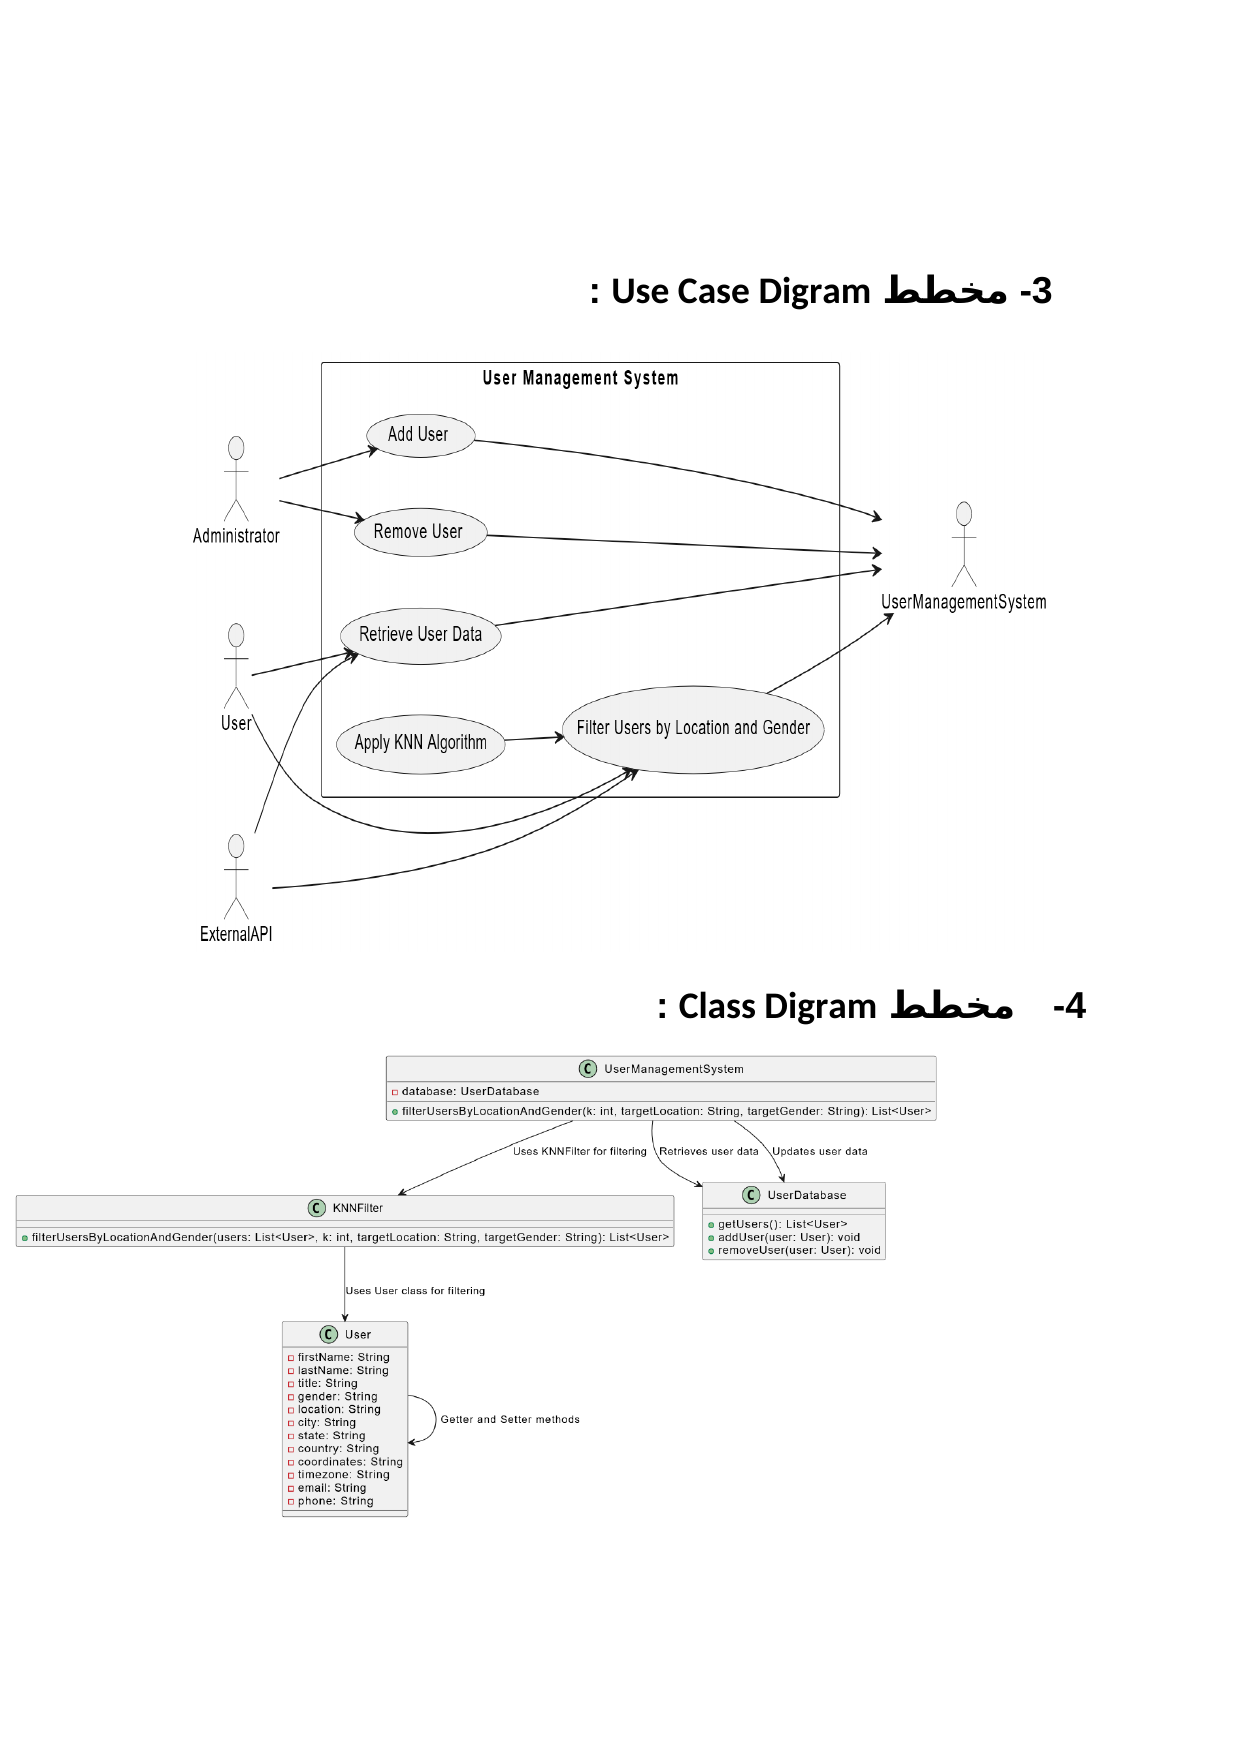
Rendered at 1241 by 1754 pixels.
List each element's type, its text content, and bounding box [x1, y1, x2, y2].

text 3- مخطط Use Case Digram : [187, 267, 1053, 313]
picture [187, 352, 1053, 952]
list مخطط Class Digram : [187, 982, 1053, 1028]
picture [10, 1051, 940, 1522]
